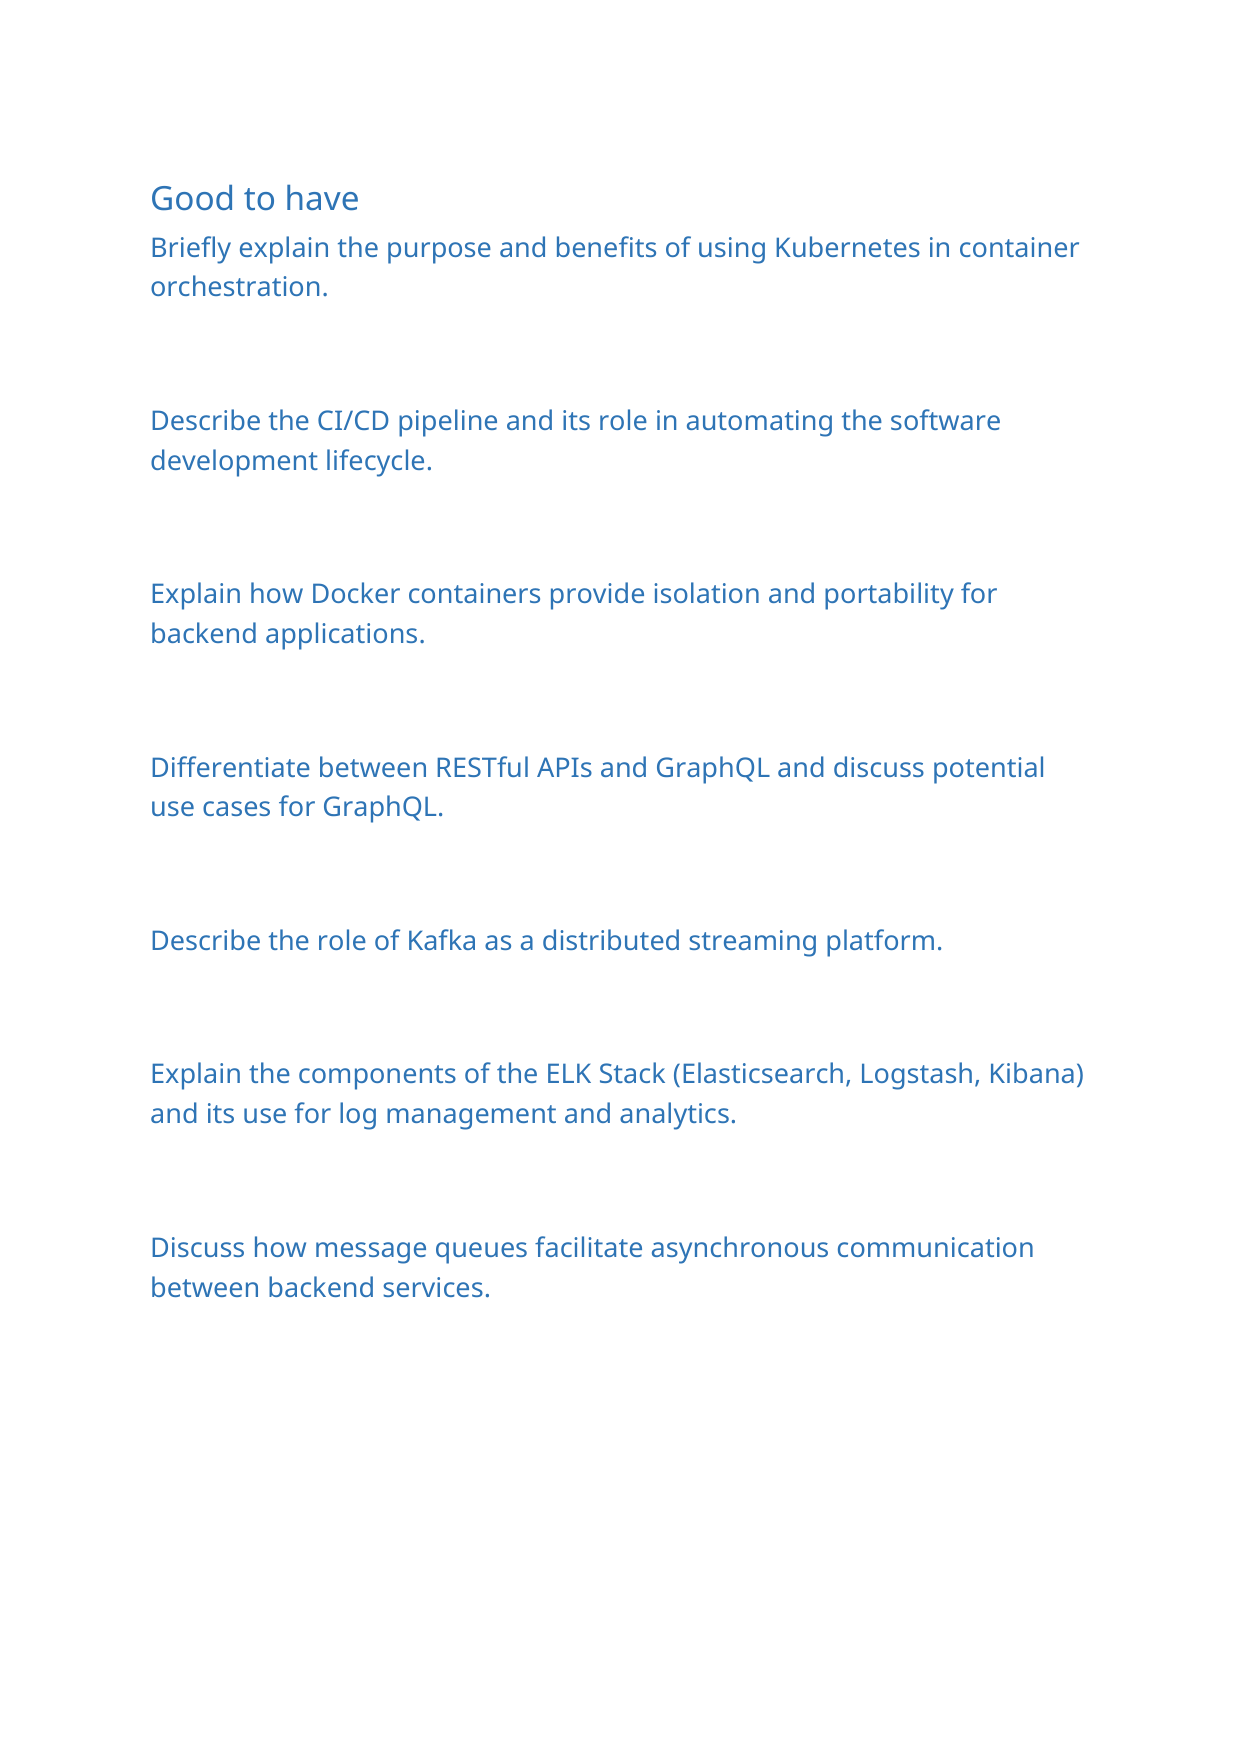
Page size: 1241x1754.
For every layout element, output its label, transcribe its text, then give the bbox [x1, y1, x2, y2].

subtitle Differentiate between RESTful APIs and GraphQL and discuss potential use cases for GraphQL. [150, 748, 1090, 825]
subtitle Describe the role of Kafka as a distributed streaming platform. [150, 921, 1090, 958]
subtitle Explain the components of the ELK Stack (Elasticsearch, Logstash, Kibana) and its use for log management and analytics. [150, 1055, 1090, 1132]
subtitle Describe the CI/CD pipeline and its role in automating the software development lifecycle. [150, 401, 1090, 478]
subtitle Briefly explain the purpose and benefits of using Kubernetes in container orchestration. [150, 228, 1090, 305]
subtitle Discuss how message queues facilitate asynchronous communication between backend services. [150, 1228, 1090, 1305]
subtitle Explain how Docker containers provide isolation and portability for backend applications. [150, 575, 1090, 651]
subtitle Good to have [150, 175, 1090, 220]
